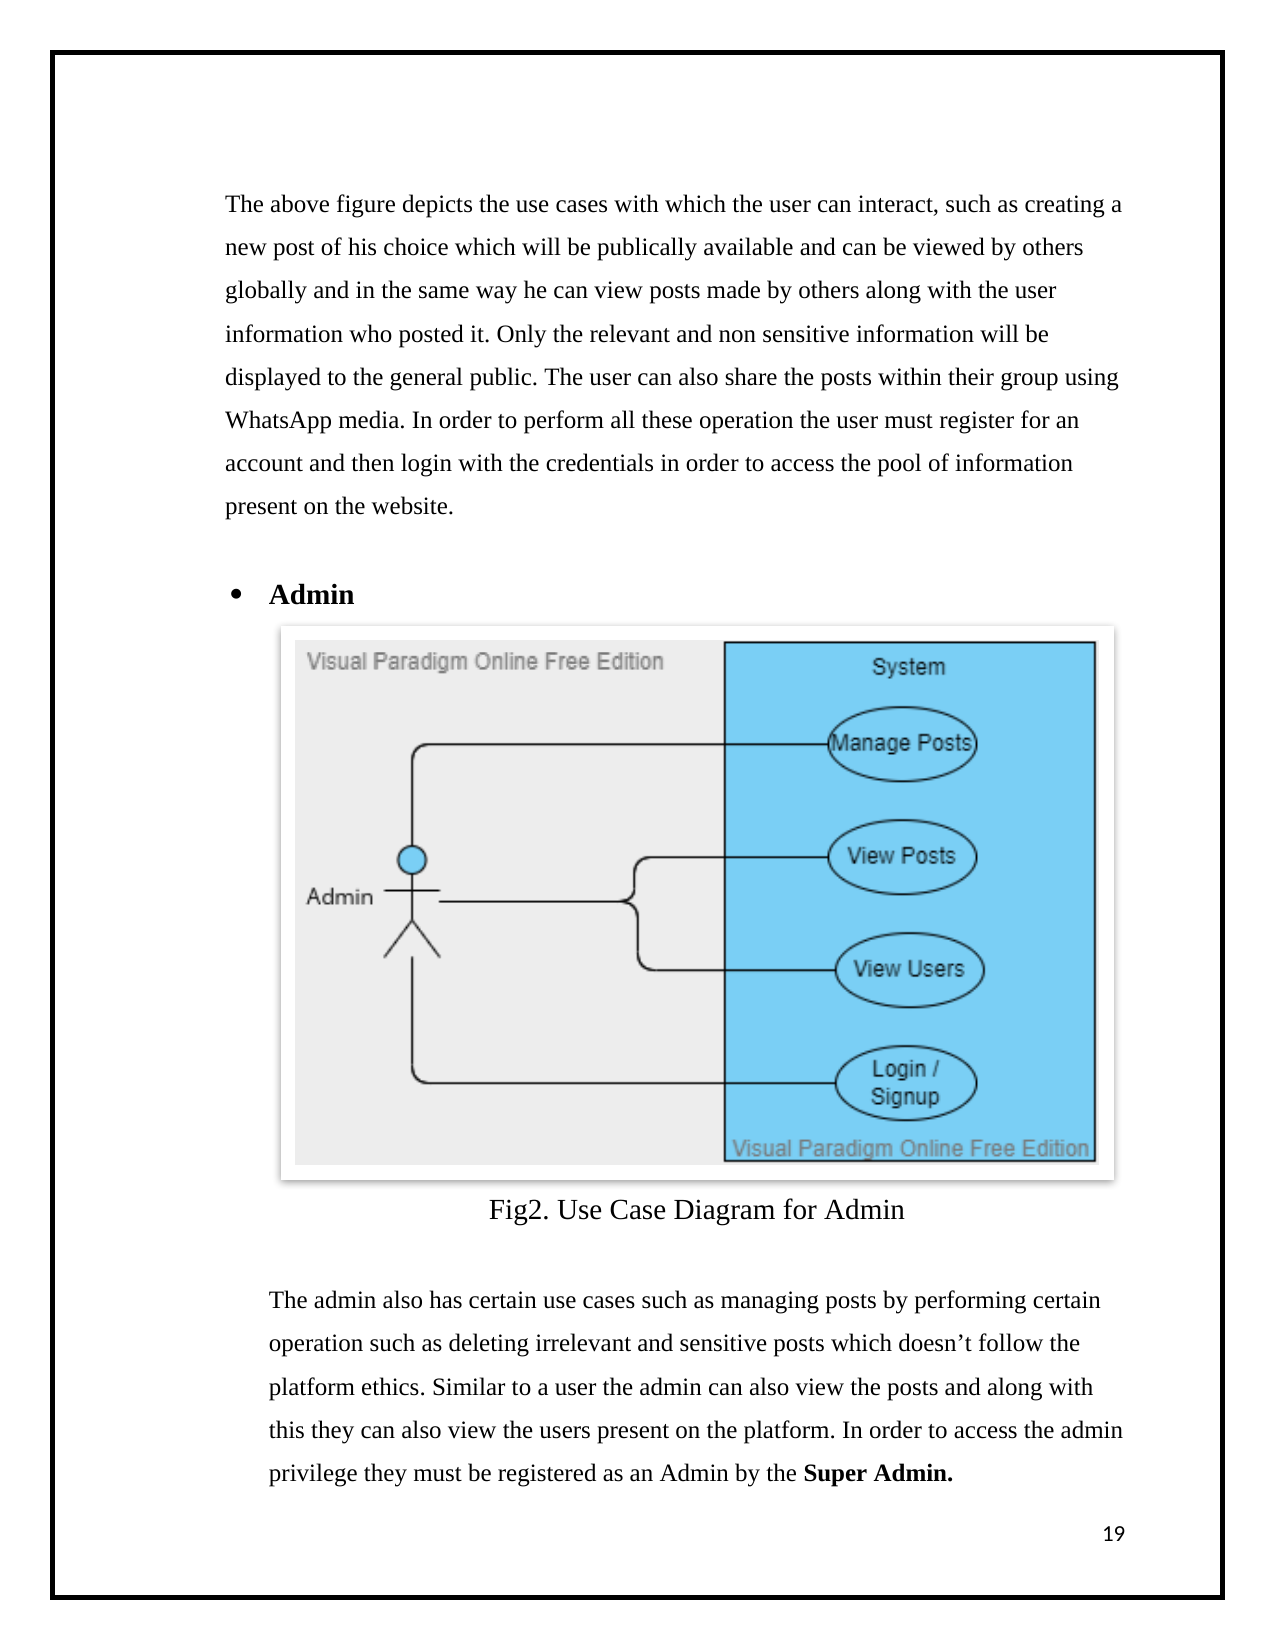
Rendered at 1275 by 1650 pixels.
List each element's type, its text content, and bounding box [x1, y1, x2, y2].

list The admin also has certain use cases such as managing posts by performing certain operation such as deleting irrelevant and sensitive posts which doesn’t follow the platform ethics. Similar to a user the admin can also view the posts and along with this they can also view the users present on the platform. In order to access the admin privilege they must be registered as an Admin by the Super Admin. [269, 1285, 1125, 1487]
list Fig2. Use Case Diagram for Admin [269, 1192, 1125, 1226]
list Admin [231, 577, 1125, 611]
picture [295, 640, 1099, 1165]
list The above figure depicts the use cases with which the user can interact, such as creating a new post of his choice which will be publically available and can be viewed by others globally and in the same way he can view posts made by others along with the user information who posted it. Only the relevant and non sensitive information will be displayed to the general public. The user can also share the posts within their group using WhatsApp media. In order to perform all these operation the user must register for an account and then login with the credentials in order to access the pool of information present on the website. [225, 189, 1125, 520]
